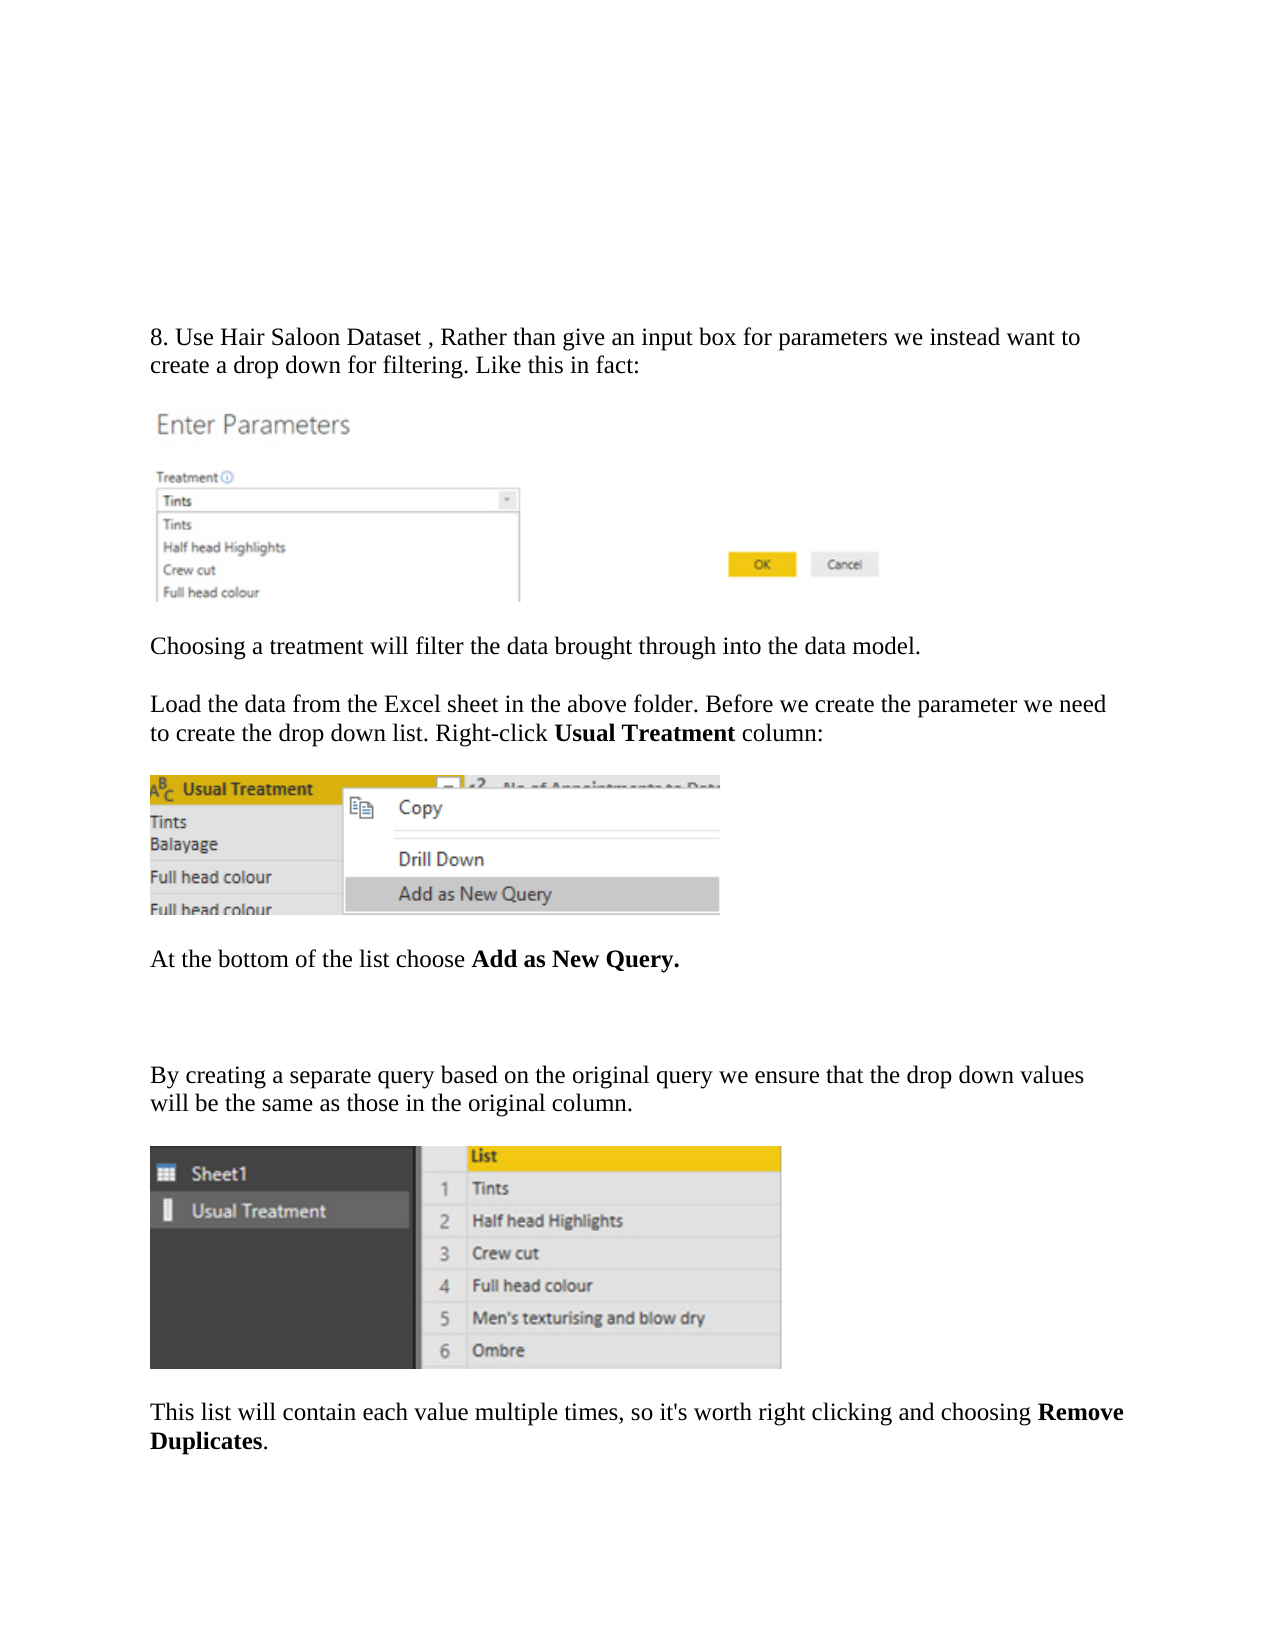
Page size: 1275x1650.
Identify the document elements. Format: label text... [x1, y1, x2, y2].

text Choosing a treatment will filter the data brought through into the data model. [150, 631, 1125, 660]
picture [150, 775, 721, 915]
text This list will contain each value multiple times, so it's worth right clicking and choosing Remove Duplicates. [150, 1397, 1125, 1455]
picture [150, 408, 888, 602]
text At the bottom of the list choose Add as New Query. [150, 944, 1125, 973]
picture [150, 1146, 782, 1369]
text 8. Use Hair Saloon Dataset , Rather than give an input box for parameters we instead want to create a drop down for filtering. Like this in fact: [150, 322, 1125, 379]
text By creating a separate query based on the original query we ensure that the drop down values will be the same as those in the original column. [150, 1060, 1125, 1117]
text Load the data from the Excel sheet in the above folder. Before we create the parameter we need to create the drop down list. Right-click Usual Treatment column: [150, 689, 1125, 747]
